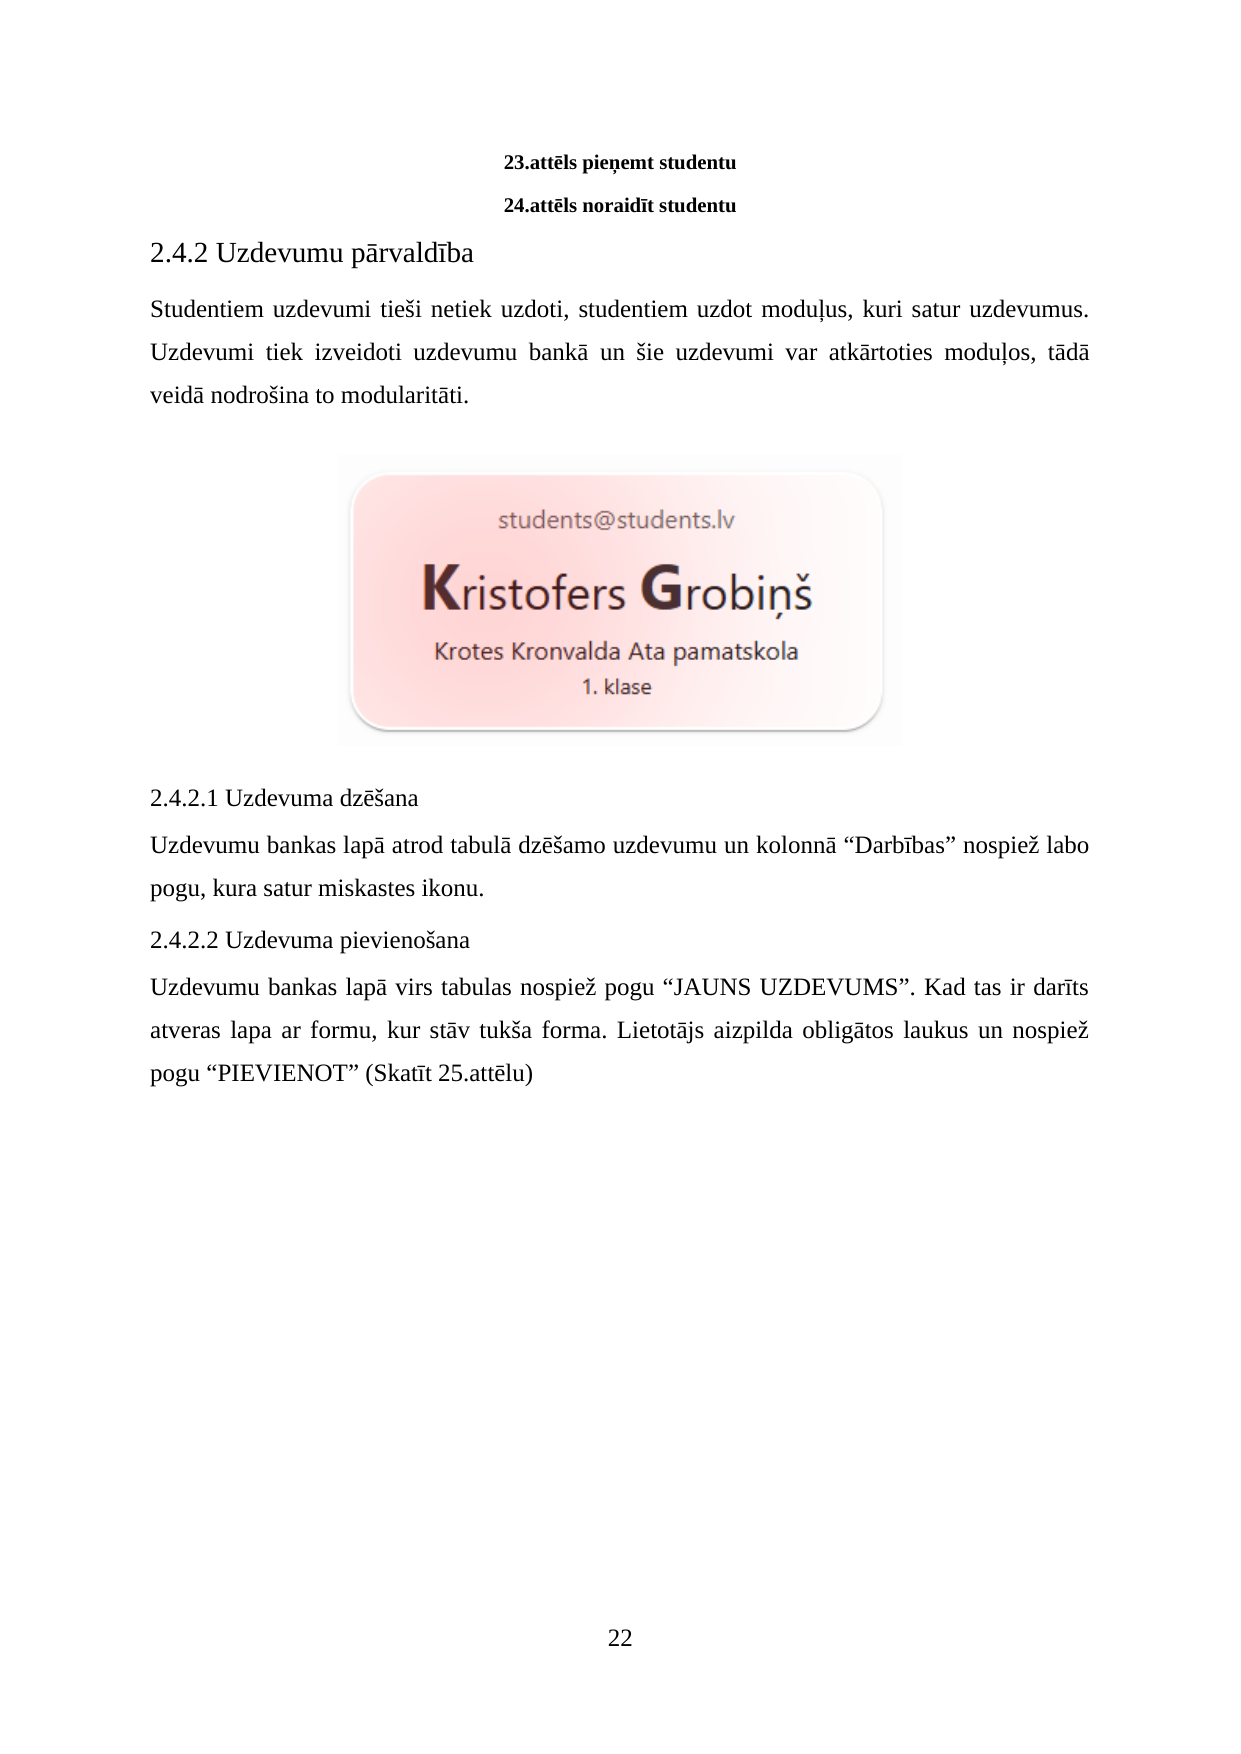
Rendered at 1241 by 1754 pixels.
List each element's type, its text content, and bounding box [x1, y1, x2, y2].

text 23.attēls pieņemt studentu [150, 150, 1090, 174]
text 24.attēls noraidīt studentu [150, 193, 1090, 217]
text Uzdevumu bankas lapā atrod tabulā dzēšamo uzdevumu un kolonnā “Darbības” nospiež labo pogu, kura satur miskastes ikonu. [150, 830, 1090, 902]
subtitle 2.4.2.2 Uzdevuma pievienošana [150, 925, 1090, 954]
subtitle 2.4.2 Uzdevumu pārvaldība [150, 235, 1090, 269]
subtitle Studentiem uzdevumi tieši netiek uzdoti, studentiem uzdot moduļus, kuri satur uzdevumus. Uzdevumi tiek izveidoti uzdevumu bankā un šie uzdevumi var atkārtoties moduļos, tādā veidā nodrošina to modularitāti. [150, 294, 1090, 409]
picture [338, 455, 903, 746]
text Uzdevumu bankas lapā virs tabulas nospiež pogu “JAUNS UZDEVUMS”. Kad tas ir darīts atveras lapa ar formu, kur stāv tukša forma. Lietotājs aizpilda obligātos laukus un nospiež pogu “PIEVIENOT” (Skatīt 25.attēlu) [150, 972, 1090, 1087]
